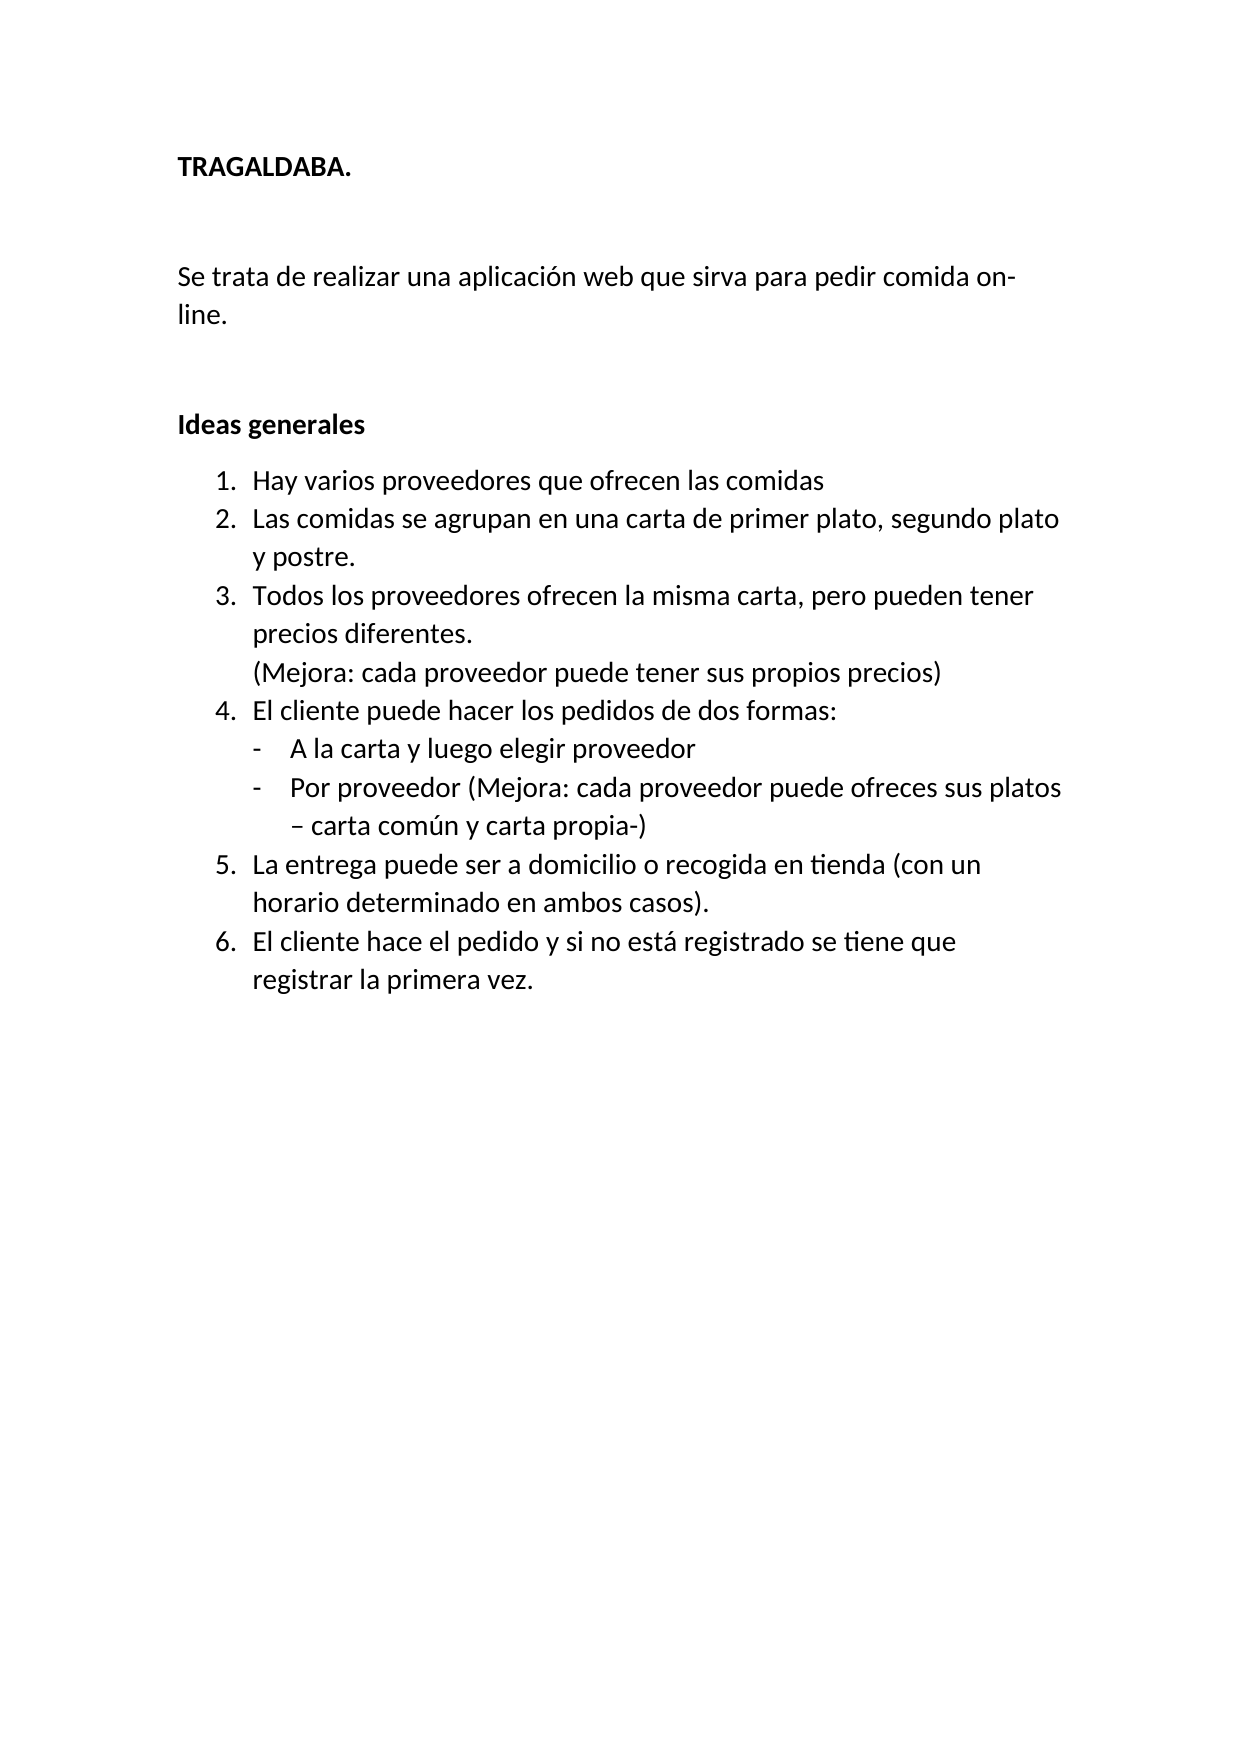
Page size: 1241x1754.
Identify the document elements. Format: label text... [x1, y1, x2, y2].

text Se trata de realizar una aplicación web que sirva para pedir comida on-line. [177, 258, 1063, 332]
list Por proveedor (Mejora: cada proveedor puede ofreces sus platos – carta común y carta propia-) [252, 769, 1063, 843]
text TRAGALDABA. [177, 148, 1063, 183]
list Todos los proveedores ofrecen la misma carta, pero pueden tener precios diferentes. [215, 577, 1063, 651]
list El cliente puede hacer los pedidos de dos formas: [215, 692, 1063, 728]
list A la carta y luego elegir proveedor [252, 731, 1063, 766]
list Hay varios proveedores que ofrecen las comidas [215, 462, 1063, 497]
text Ideas generales [177, 406, 1063, 442]
list Las comidas se agrupan en una carta de primer plato, segundo plato y postre. [215, 500, 1063, 574]
list (Mejora: cada proveedor puede tener sus propios precios) [252, 654, 1063, 689]
list El cliente hace el pedido y si no está registrado se tiene que registrar la primera vez. [215, 923, 1063, 997]
list La entrega puede ser a domicilio o recogida en tienda (con un horario determinado en ambos casos). [215, 846, 1063, 920]
